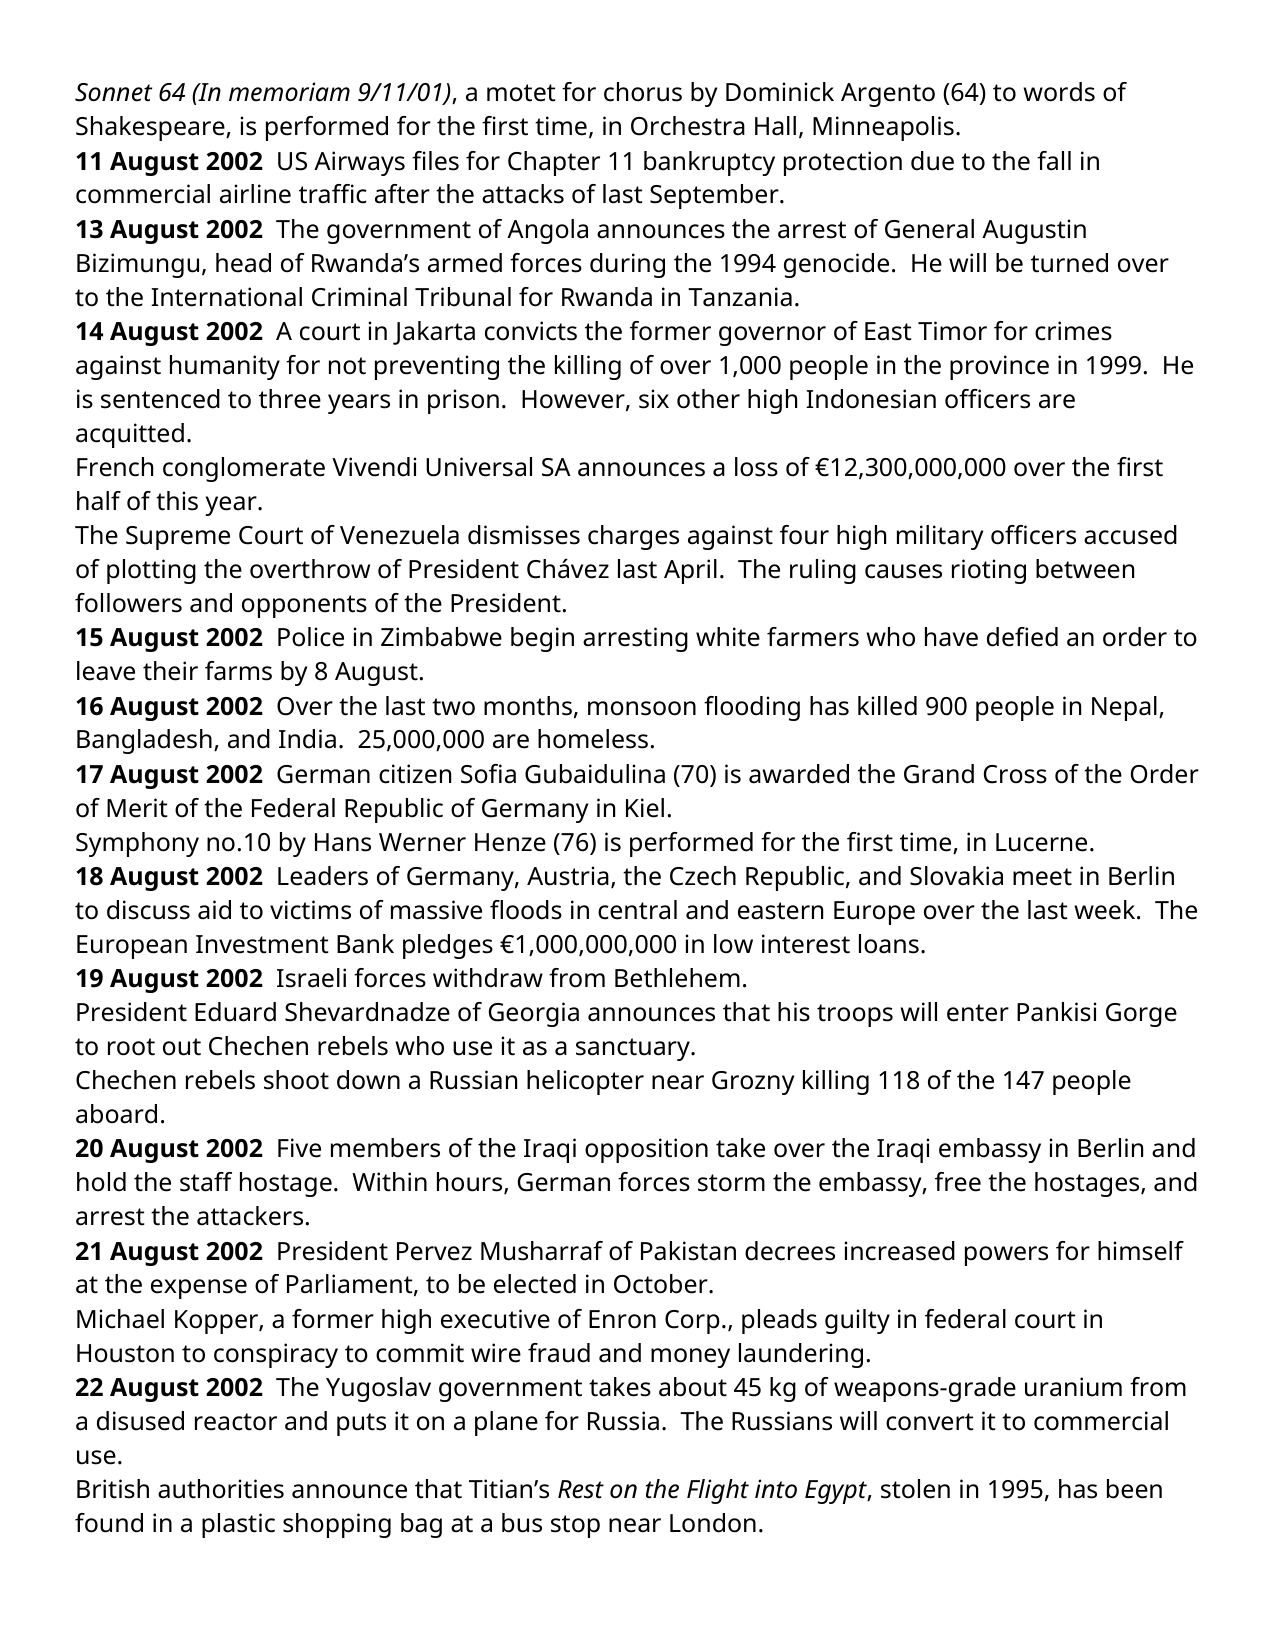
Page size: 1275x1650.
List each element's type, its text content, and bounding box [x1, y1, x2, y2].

text 19 August 2002 Israeli forces withdraw from Bethlehem. [75, 961, 1200, 995]
text The Supreme Court of Venezuela dismisses charges against four high military officers accused of plotting the overthrow of President Chávez last April. The ruling causes rioting between followers and opponents of the President. [75, 518, 1200, 620]
text 14 August 2002 A court in Jakarta convicts the former governor of East Timor for crimes against humanity for not preventing the killing of over 1,000 people in the province in 1999. He is sentenced to three years in prison. However, six other high Indonesian officers are acquitted. [75, 313, 1200, 450]
text British authorities announce that Titian’s Rest on the Flight into Egypt, stolen in 1995, has been found in a plastic shopping bag at a bus stop near London. [75, 1472, 1200, 1540]
text 15 August 2002 Police in Zimbabwe begin arresting white farmers who have defied an order to leave their farms by 8 August. [75, 620, 1200, 688]
text 17 August 2002 German citizen Sofia Gubaidulina (70) is awarded the Grand Cross of the Order of Merit of the Federal Republic of Germany in Kiel. [75, 756, 1200, 824]
text 16 August 2002 Over the last two months, monsoon flooding has killed 900 people in Nepal, Bangladesh, and India. 25,000,000 are homeless. [75, 688, 1200, 756]
text French conglomerate Vivendi Universal SA announces a loss of €12,300,000,000 over the first half of this year. [75, 450, 1200, 518]
text 20 August 2002 Five members of the Iraqi opposition take over the Iraqi embassy in Berlin and hold the staff hostage. Within hours, German forces storm the embassy, free the hostages, and arrest the attackers. [75, 1131, 1200, 1233]
text 18 August 2002 Leaders of Germany, Austria, the Czech Republic, and Slovakia meet in Berlin to discuss aid to victims of massive floods in central and eastern Europe over the last week. The European Investment Bank pledges €1,000,000,000 in low interest loans. [75, 858, 1200, 961]
text Symphony no.10 by Hans Werner Henze (76) is performed for the first time, in Lucerne. [75, 824, 1200, 858]
text 13 August 2002 The government of Angola announces the arrest of General Augustin Bizimungu, head of Rwanda’s armed forces during the 1994 genocide. He will be turned over to the International Criminal Tribunal for Rwanda in Tanzania. [75, 211, 1200, 313]
text Michael Kopper, a former high executive of Enron Corp., pleads guilty in federal court in Houston to conspiracy to commit wire fraud and money laundering. [75, 1301, 1200, 1369]
text Chechen rebels shoot down a Russian helicopter near Grozny killing 118 of the 147 people aboard. [75, 1063, 1200, 1131]
text 22 August 2002 The Yugoslav government takes about 45 kg of weapons-grade uranium from a disused reactor and puts it on a plane for Russia. The Russians will convert it to commercial use. [75, 1369, 1200, 1472]
text President Eduard Shevardnadze of Georgia announces that his troops will enter Pankisi Gorge to root out Chechen rebels who use it as a sanctuary. [75, 995, 1200, 1063]
text 21 August 2002 President Pervez Musharraf of Pakistan decrees increased powers for himself at the expense of Parliament, to be elected in October. [75, 1233, 1200, 1301]
